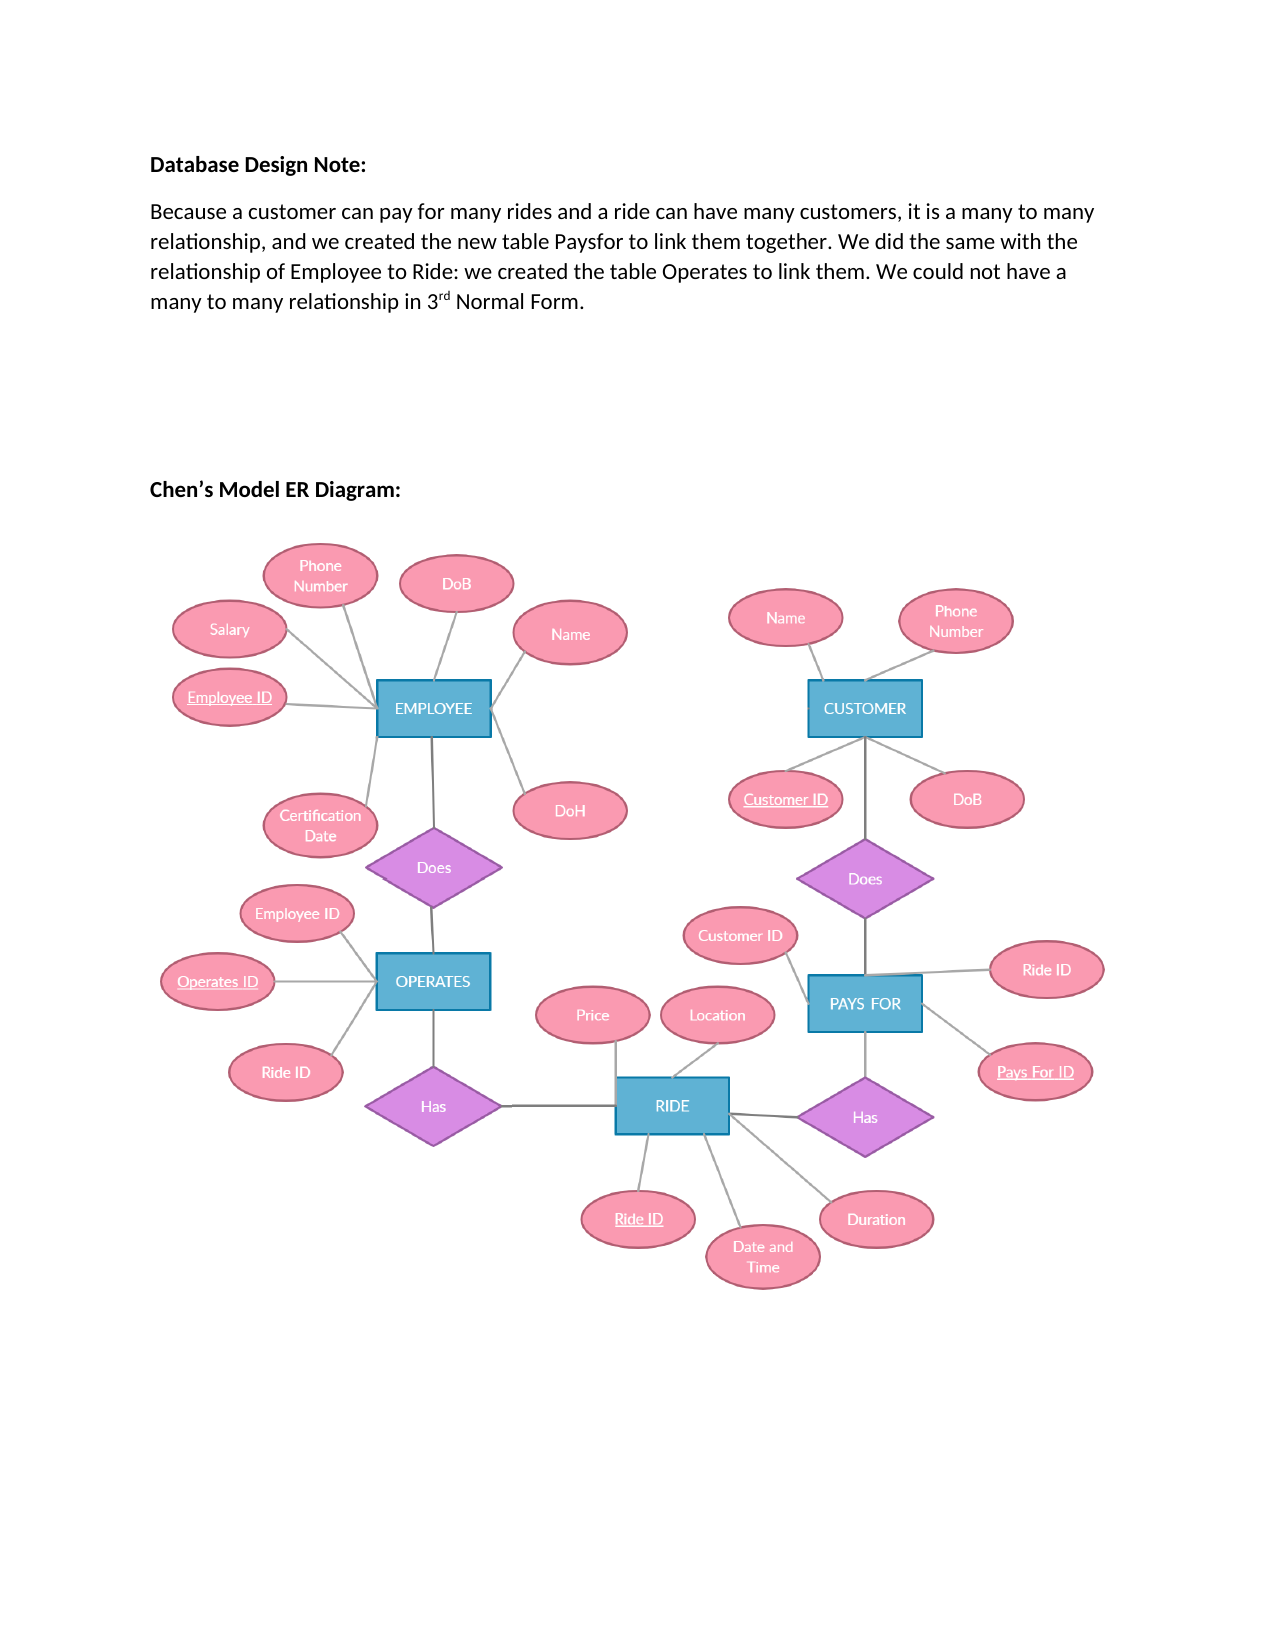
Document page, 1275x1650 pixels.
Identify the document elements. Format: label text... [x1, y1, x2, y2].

text Chen’s Model ER Diagram: [150, 475, 1125, 503]
picture [150, 521, 1125, 1311]
text Database Design Note: [150, 150, 1125, 178]
text Because a customer can pay for many rides and a ride can have many customers, it is a many to many relationship, and we created the new table Paysfor to link them together. We did the same with the relationship of Employee to Ride: we created the table Operates to link them. We could not have a many to many relationship in 3rd Normal Form. [150, 197, 1125, 316]
